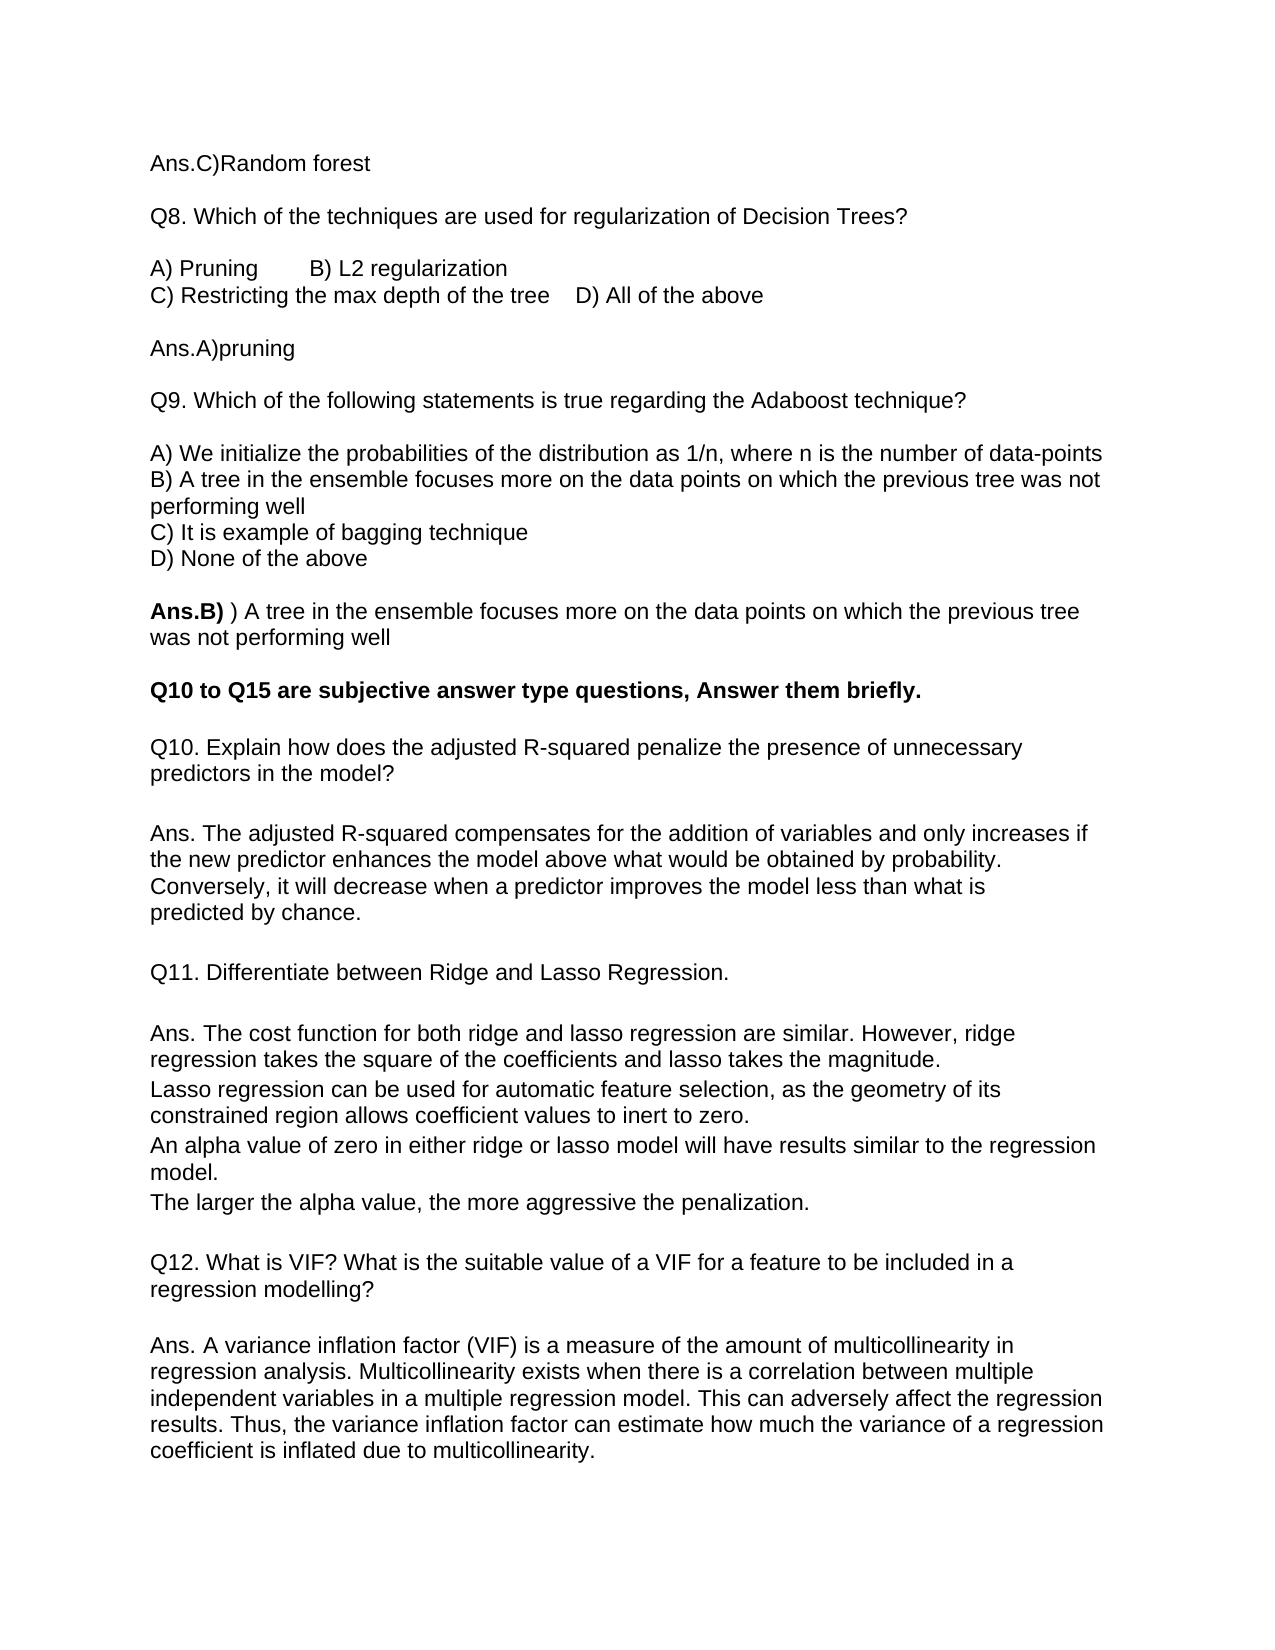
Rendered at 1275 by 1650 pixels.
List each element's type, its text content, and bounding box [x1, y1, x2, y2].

text D) None of the above [150, 545, 1125, 572]
text Q10 to Q15 are subjective answer type questions, Answer them briefly. [150, 677, 1125, 703]
text Ans.C)Random forest [150, 150, 1125, 176]
text C) It is example of bagging technique [150, 519, 1125, 545]
text Q12. What is VIF? What is the suitable value of a VIF for a feature to be included in a regression modelling? [150, 1249, 1125, 1302]
text Lasso regression can be used for automatic feature selection, as the geometry of its constrained region allows coefficient values to inert to zero. [150, 1076, 1125, 1129]
text B) A tree in the ensemble focuses more on the data points on which the previous tree was not performing well [150, 466, 1125, 519]
text A) Pruning B) L2 regularization [150, 255, 1125, 282]
text Ans.A)pruning [150, 334, 1125, 361]
text Q9. Which of the following statements is true regarding the Adaboost technique? [150, 387, 1125, 413]
text C) Restricting the max depth of the tree D) All of the above [150, 282, 1125, 308]
text Ans. The cost function for both ridge and lasso regression are similar. However, ridge regression takes the square of the coefficients and lasso takes the magnitude. [150, 1019, 1125, 1072]
text Ans.B) ) A tree in the ensemble focuses more on the data points on which the previous tree was not performing well [150, 598, 1125, 651]
text Q8. Which of the techniques are used for regularization of Decision Trees? [150, 203, 1125, 229]
text Ans. The adjusted R-squared compensates for the addition of variables and only increases if the new predictor enhances the model above what would be obtained by probability. Conversely, it will decrease when a predictor improves the model less than what is predicted by chance. [150, 820, 1125, 926]
text Q10. Explain how does the adjusted R-squared penalize the presence of unnecessary predictors in the model? [150, 733, 1125, 786]
text The larger the alpha value, the more aggressive the penalization. [150, 1189, 1125, 1215]
text An alpha value of zero in either ridge or lasso model will have results similar to the regression model. [150, 1132, 1125, 1185]
text A) We initialize the probabilities of the distribution as 1/n, where n is the number of data-points [150, 440, 1125, 466]
text Ans. A variance inflation factor (VIF) is a measure of the amount of multicollinearity in regression analysis. Multicollinearity exists when there is a correlation between multiple independent variables in a multiple regression model. This can adversely affect the regression results. Thus, the variance inflation factor can estimate how much the variance of a regression coefficient is inflated due to multicollinearity. [150, 1332, 1125, 1464]
text Q11. Differentiate between Ridge and Lasso Regression. [150, 959, 1125, 986]
